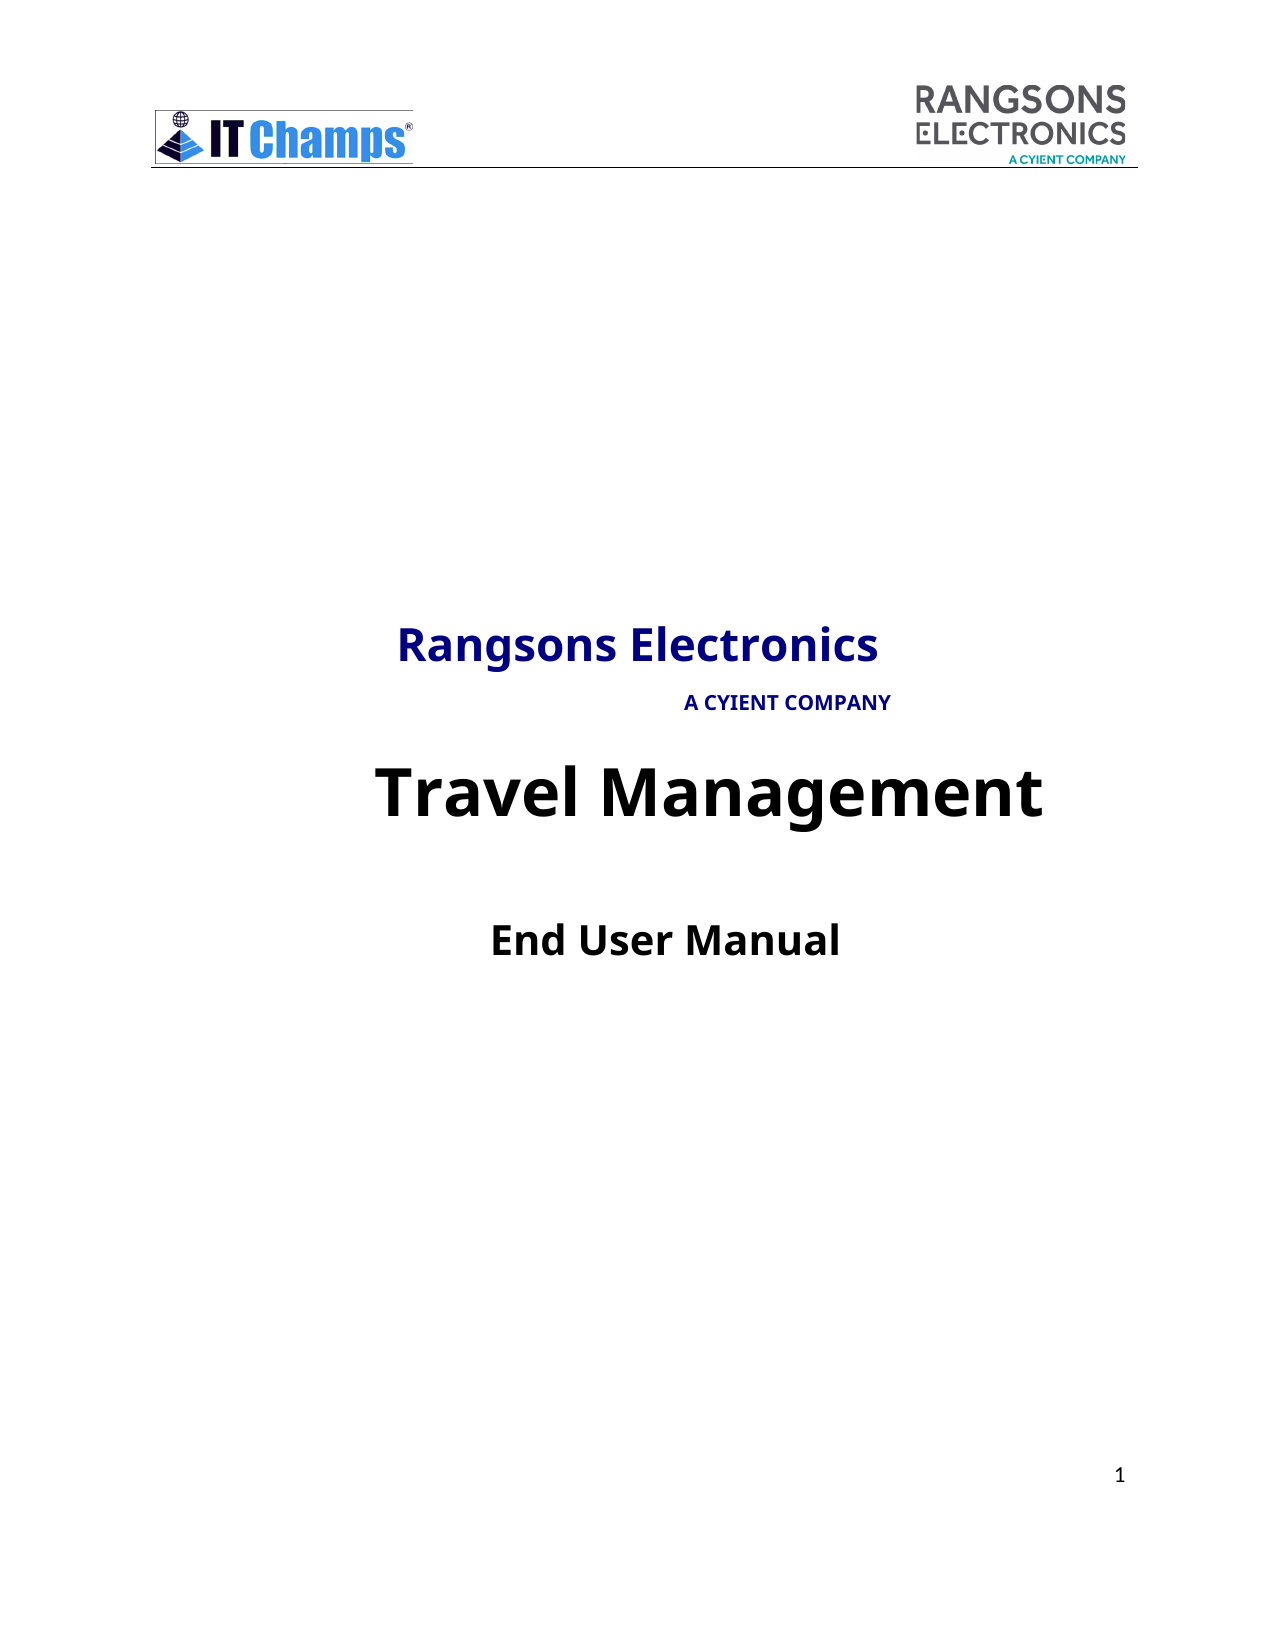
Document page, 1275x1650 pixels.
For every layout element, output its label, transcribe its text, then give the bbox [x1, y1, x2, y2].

text End User Manual [401, 911, 1125, 968]
picture [916, 85, 1125, 164]
text Travel Management [363, 745, 1125, 836]
picture [155, 110, 413, 164]
title Rangsons Electronics [150, 613, 1125, 675]
title A CYIENT COMPANY [375, 688, 1125, 716]
